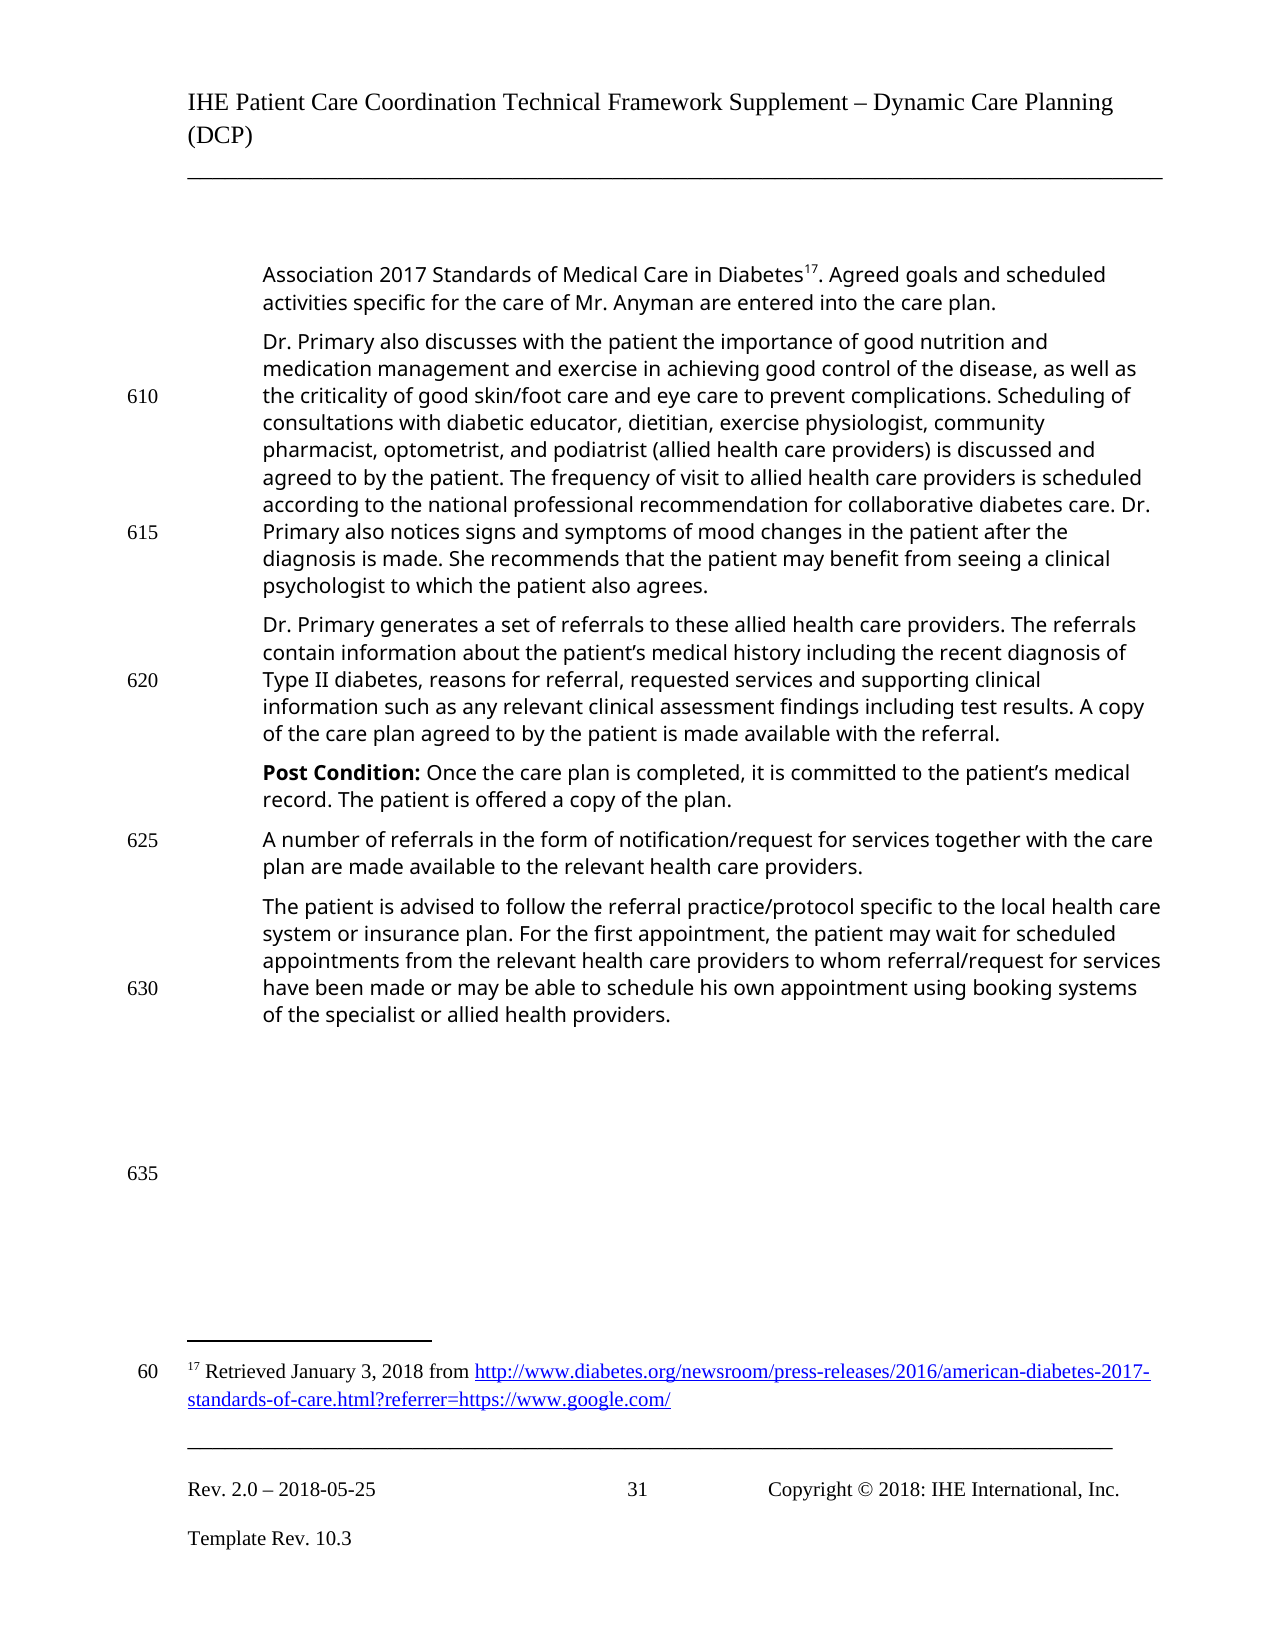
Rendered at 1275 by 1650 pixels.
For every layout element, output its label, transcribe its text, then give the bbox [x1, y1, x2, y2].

text Post Condition: Once the care plan is completed, it is committed to the patient’s medical record. The patient is offered a copy of the plan. [262, 759, 1162, 813]
text The patient is advised to follow the referral practice/protocol specific to the local health care system or insurance plan. For the first appointment, the patient may wait for scheduled appointments from the relevant health care providers to whom referral/request for services have been made or may be able to schedule his own appointment using booking systems of the specialist or allied health providers. [262, 892, 1162, 1028]
text A number of referrals in the form of notification/request for services together with the care plan are made available to the relevant health care providers. [262, 826, 1162, 880]
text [262, 261, 1162, 315]
text Dr. Primary generates a set of referrals to these allied health care providers. The referrals contain information about the patient’s medical history including the recent diagnosis of Type II diabetes, reasons for referral, requested services and supporting clinical information such as any relevant clinical assessment findings including test results. A copy of the care plan agreed to by the patient is made available with the referral. [262, 611, 1162, 747]
text Dr. Primary also discusses with the patient the importance of good nutrition and medication management and exercise in achieving good control of the disease, as well as the criticality of good skin/foot care and eye care to prevent complications. Scheduling of consultations with diabetic educator, dietitian, exercise physiologist, community pharmacist, optometrist, and podiatrist (allied health care providers) is discussed and agreed to by the patient. The frequency of visit to allied health care providers is scheduled according to the national professional recommendation for collaborative diabetes care. Dr. Primary also notices signs and symptoms of mood changes in the patient after the diagnosis is made. She recommends that the patient may benefit from seeing a clinical psychologist to which the patient also agrees. [262, 328, 1162, 599]
